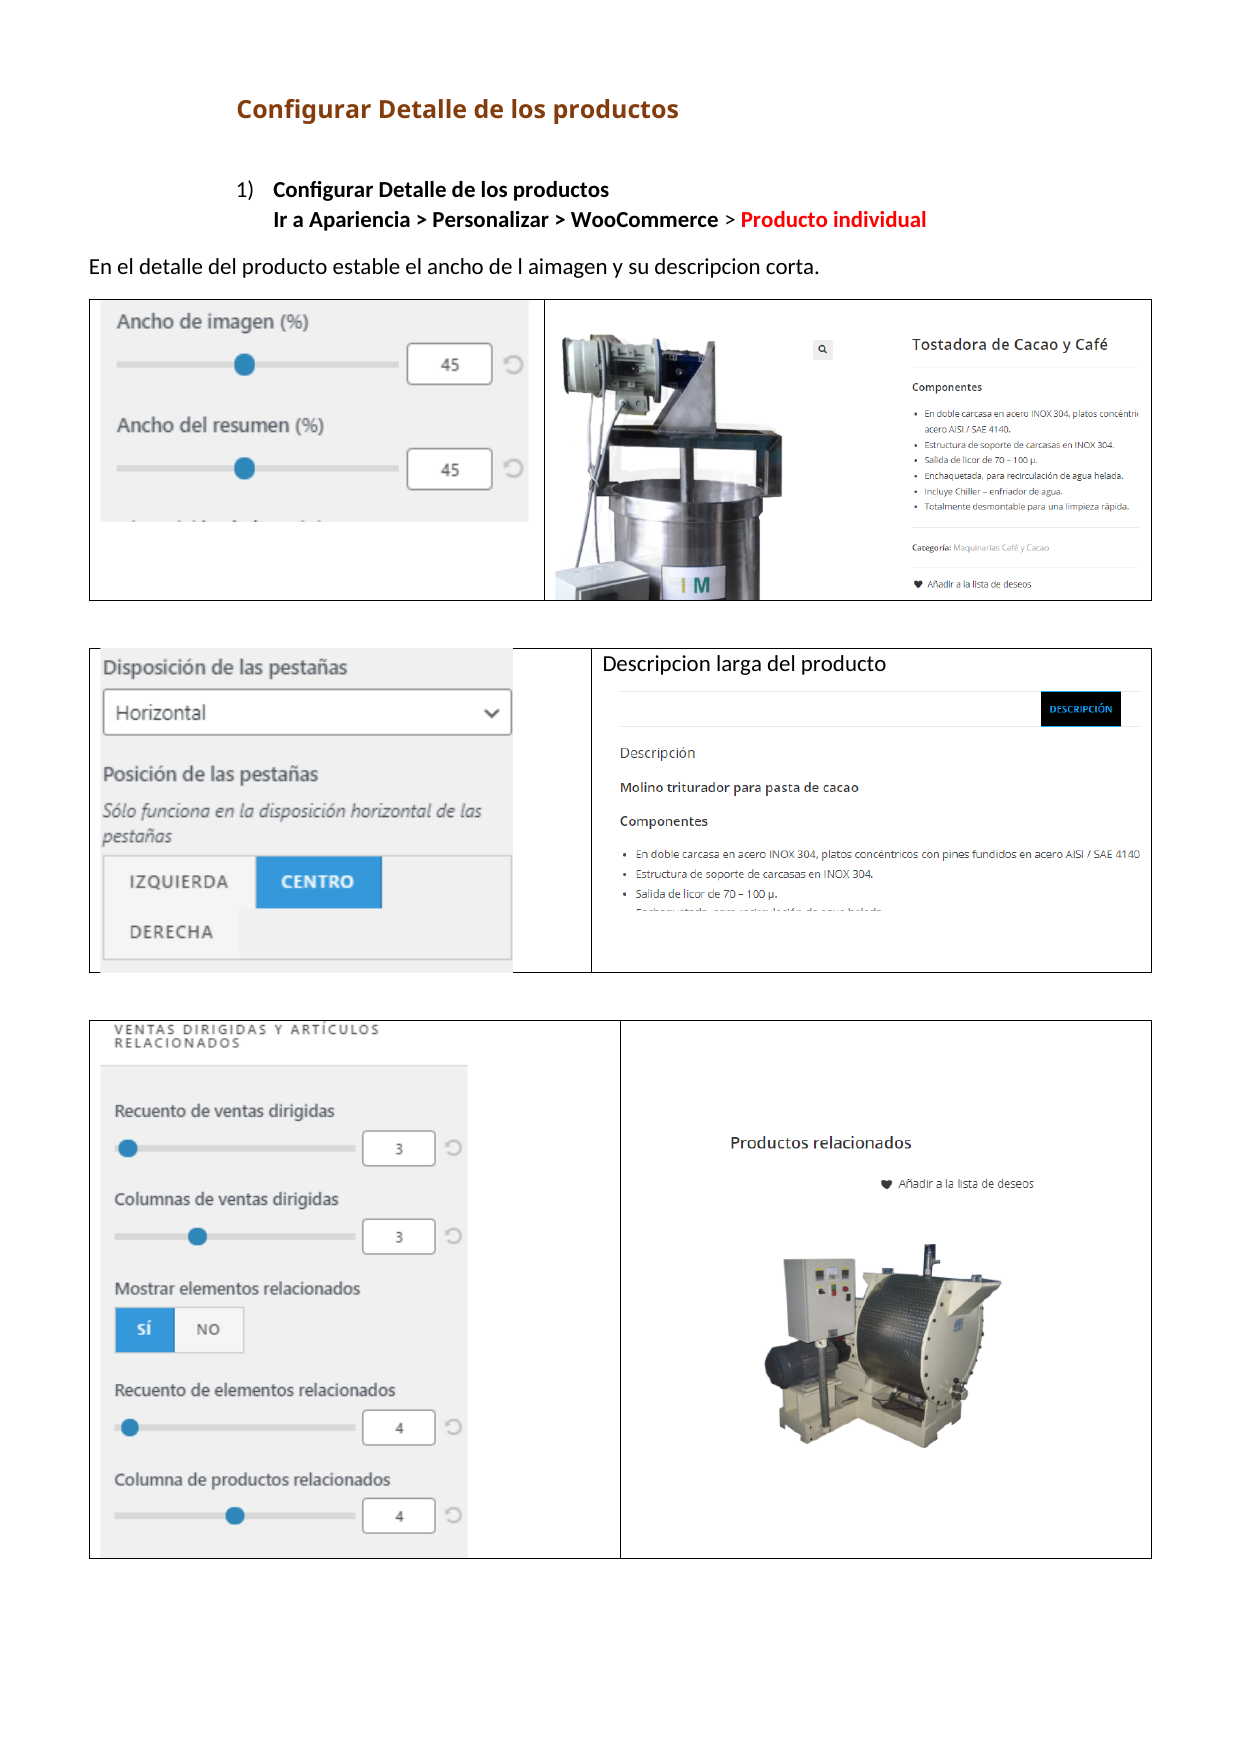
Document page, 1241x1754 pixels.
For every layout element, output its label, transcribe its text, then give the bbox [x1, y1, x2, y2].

subtitle Configurar Detalle de los productos [162, 91, 1152, 125]
table_header [621, 1021, 1151, 1558]
table_header [90, 1021, 100, 1558]
table_header [1139, 300, 1151, 600]
list Configurar Detalle de los productos Ir a Apariencia > Personalizar > WooCommerce > Producto individual [236, 175, 1152, 233]
picture [602, 676, 1140, 911]
table_header [90, 300, 544, 600]
picture [724, 1133, 1047, 1448]
picture [555, 300, 1139, 600]
picture [100, 648, 513, 973]
table_header Descripcion larga del producto [592, 649, 1151, 972]
picture [100, 1021, 468, 1558]
table_header [90, 649, 100, 972]
table_header [513, 649, 591, 972]
table_header [468, 1021, 620, 1558]
table_header [545, 300, 555, 600]
text En el detalle del producto estable el ancho de l aimagen y su descripcion corta. [89, 252, 1152, 280]
picture [100, 300, 529, 522]
